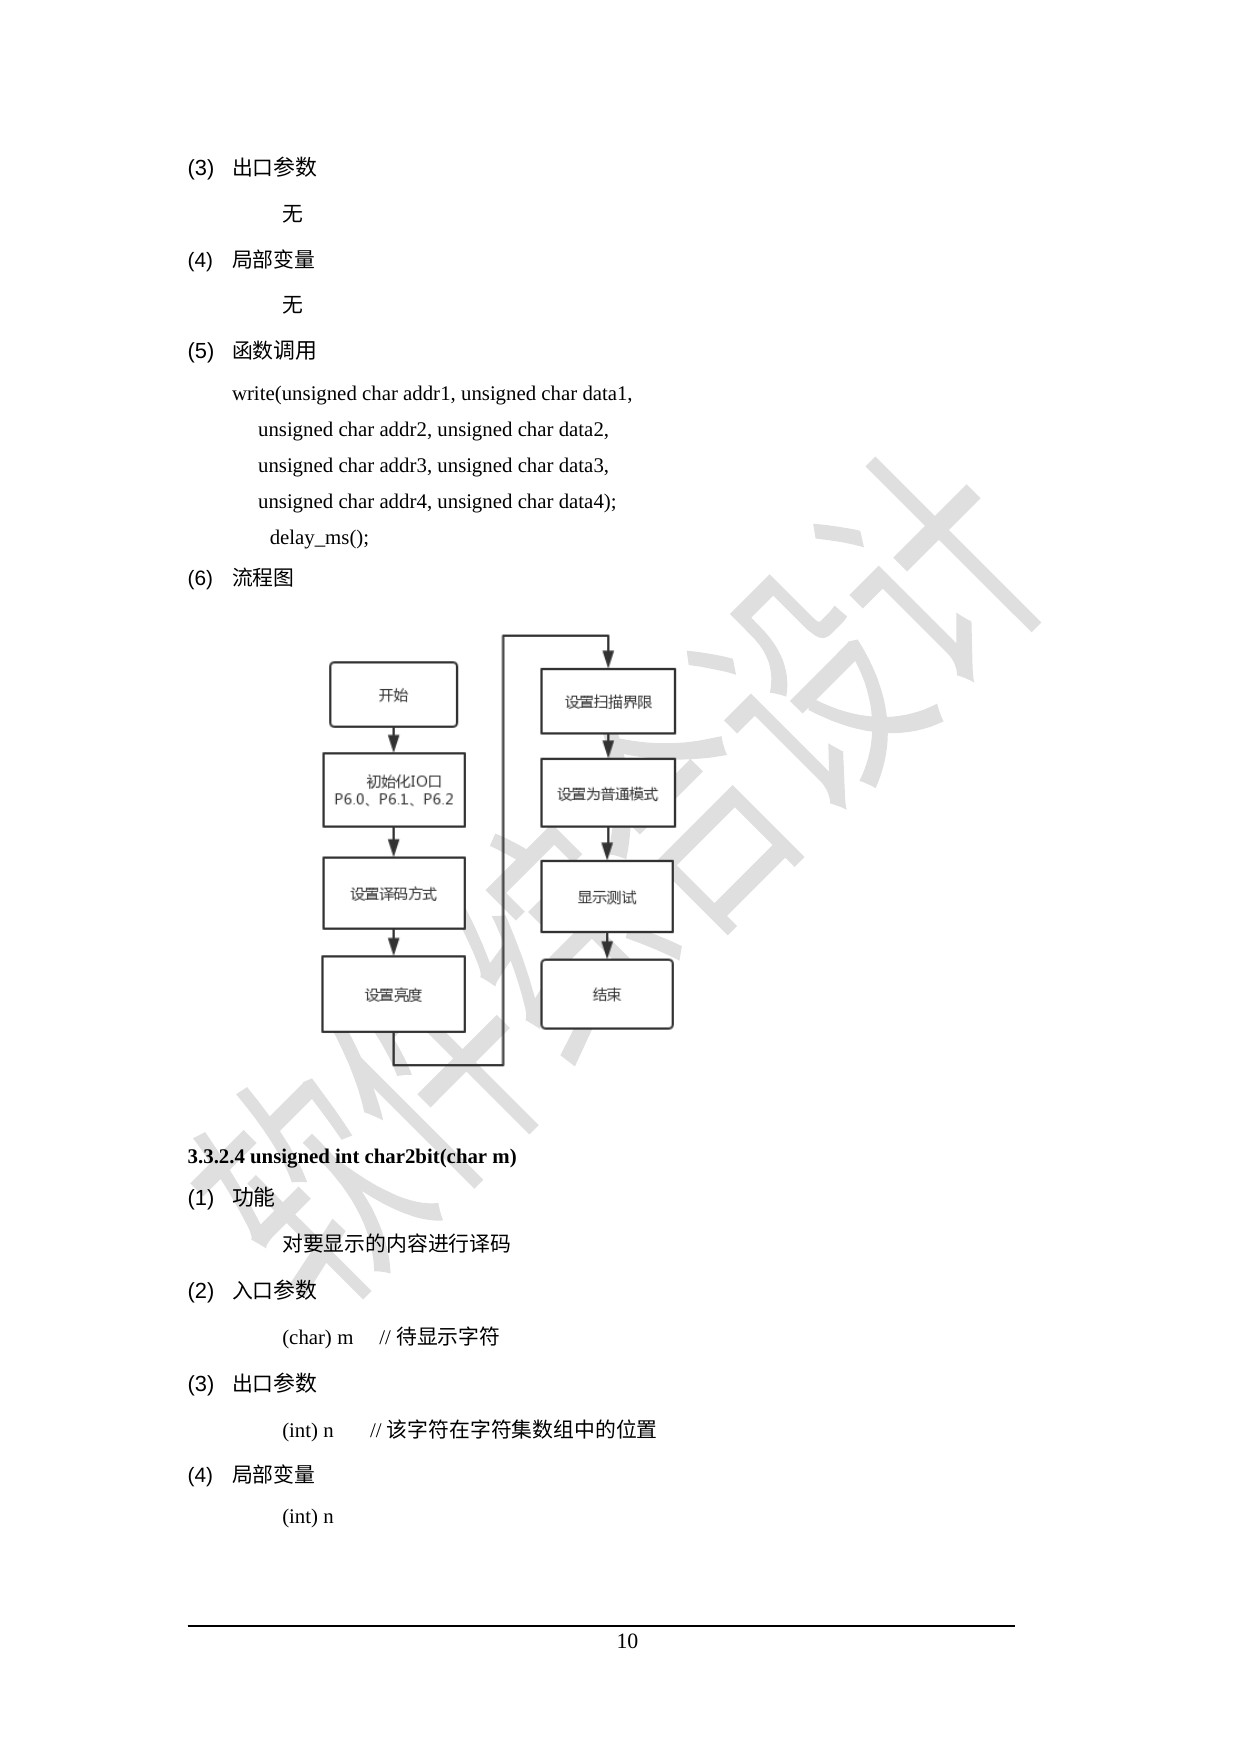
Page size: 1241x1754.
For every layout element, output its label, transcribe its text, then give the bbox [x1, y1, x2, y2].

subtitle write(unsigned char addr1, unsigned char data1, [232, 381, 1053, 405]
subtitle unsigned char addr4, unsigned char data4); [232, 489, 1053, 513]
subtitle unsigned char addr2, unsigned char data2, [232, 417, 1053, 441]
text 对要显示的内容进行译码 [238, 1228, 1053, 1258]
text 无 [238, 288, 1053, 318]
text (int) n // 该字符在字符集数组中的位置 [238, 1413, 1053, 1443]
subtitle 出口参数 [187, 1366, 1053, 1397]
text (char) m // 待显示字符 [238, 1320, 1053, 1351]
text (int) n [238, 1504, 1053, 1528]
subtitle 功能 [187, 1180, 1053, 1212]
picture [282, 606, 695, 1097]
subtitle 出口参数 [187, 150, 1053, 182]
subtitle 局部变量 [187, 1458, 1053, 1489]
text 3.3.2.4 unsigned int char2bit(char m) [187, 1144, 1053, 1168]
text 无 [238, 197, 1053, 228]
subtitle 局部变量 [187, 243, 1053, 273]
subtitle 入口参数 [187, 1273, 1053, 1304]
subtitle 流程图 [187, 561, 1053, 591]
subtitle unsigned char addr3, unsigned char data3, [232, 453, 1053, 477]
subtitle 函数调用 [187, 333, 1053, 365]
text delay_ms(); [232, 525, 1053, 549]
